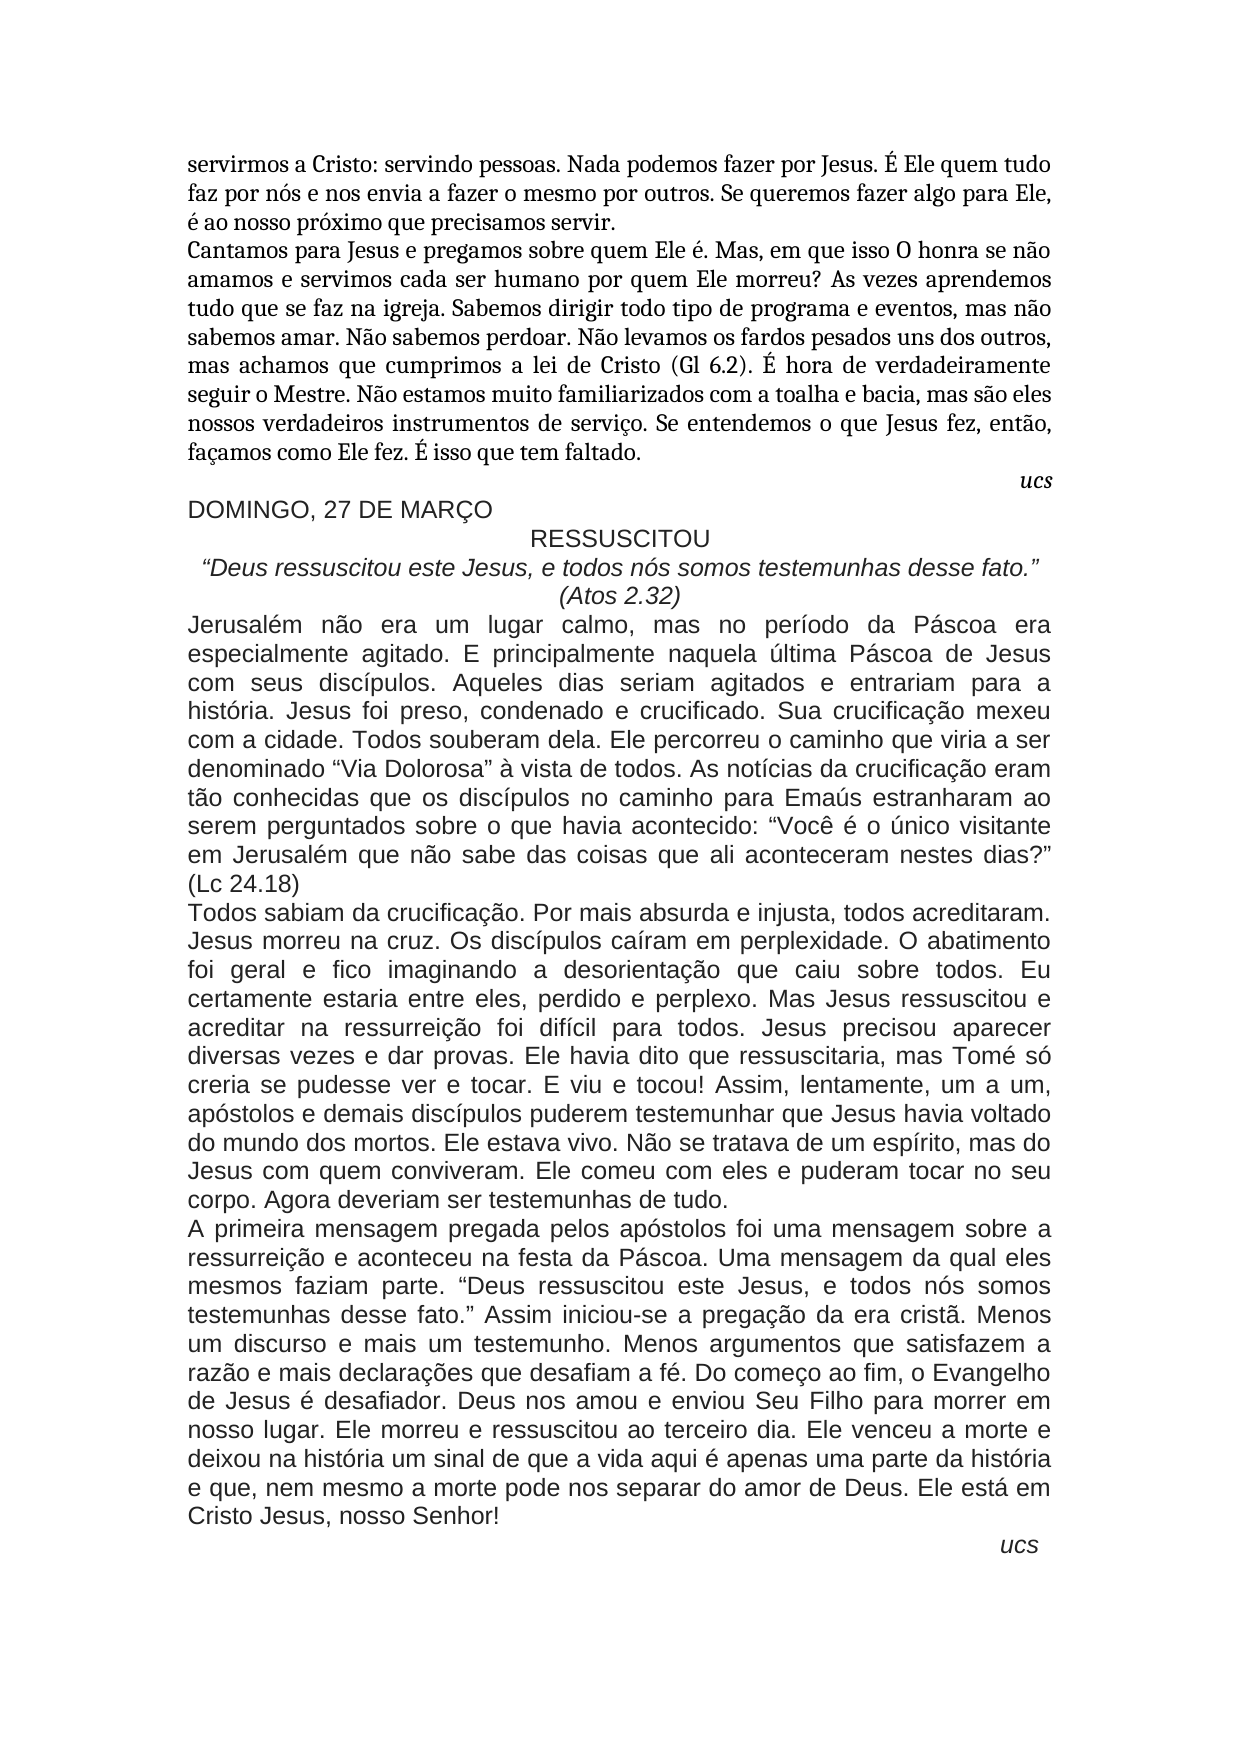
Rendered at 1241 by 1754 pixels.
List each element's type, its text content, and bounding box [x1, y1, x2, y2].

text RESSUSCITOU [187, 524, 1053, 552]
text ucs [187, 466, 1053, 495]
text DOMINGO, 27 DE MARÇO [187, 495, 1053, 524]
text Cantamos para Jesus e pregamos sobre quem Ele é. Mas, em que isso O honra se não amamos e servimos cada ser humano por quem Ele morreu? As vezes aprendemos tudo que se faz na igreja. Sabemos dirigir todo tipo de programa e eventos, mas não sabemos amar. Não sabemos perdoar. Não levamos os fardos pesados uns dos outros, mas achamos que cumprimos a lei de Cristo (Gl 6.2). É hora de verdadeiramente seguir o Mestre. Não estamos muito familiarizados com a toalha e bacia, mas são eles nossos verdadeiros instrumentos de serviço. Se entendemos o que Jesus fez, então, façamos como Ele fez. É isso que tem faltado. [187, 236, 1053, 466]
text Jerusalém não era um lugar calmo, mas no período da Páscoa era especialmente agitado. E principalmente naquela última Páscoa de Jesus com seus discípulos. Aqueles dias seriam agitados e entrariam para a história. Jesus foi preso, condenado e crucificado. Sua crucificação mexeu com a cidade. Todos souberam dela. Ele percorreu o caminho que viria a ser denominado “Via Dolorosa” à vista de todos. As notícias da crucificação eram tão conhecidas que os discípulos no caminho para Emaús estranharam ao serem perguntados sobre o que havia acontecido: “Você é o único visitante em Jerusalém que não sabe das coisas que ali aconteceram nestes dias?” (Lc 24.18) [187, 610, 1053, 897]
text “Deus ressuscitou este Jesus, e todos nós somos testemunhas desse fato.” (Atos 2.32) [187, 552, 1053, 610]
text A primeira mensagem pregada pelos apóstolos foi uma mensagem sobre a ressurreição e aconteceu na festa da Páscoa. Uma mensagem da qual eles mesmos faziam parte. “Deus ressuscitou este Jesus, e todos nós somos testemunhas desse fato.” Assim iniciou-se a pregação da era cristã. Menos um discurso e mais um testemunho. Menos argumentos que satisfazem a razão e mais declarações que desafiam a fé. Do começo ao fim, o Evangelho de Jesus é desafiador. Deus nos amou e enviou Seu Filho para morrer em nosso lugar. Ele morreu e ressuscitou ao terceiro dia. Ele venceu a morte e deixou na história um sinal de que a vida aqui é apenas uma parte da história e que, nem mesmo a morte pode nos separar do amor de Deus. Ele está em Cristo Jesus, nosso Senhor! [187, 1214, 1053, 1530]
text ucs [187, 1530, 1053, 1559]
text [187, 150, 1053, 236]
text Todos sabiam da crucificação. Por mais absurda e injusta, todos acreditaram. Jesus morreu na cruz. Os discípulos caíram em perplexidade. O abatimento foi geral e fico imaginando a desorientação que caiu sobre todos. Eu certamente estaria entre eles, perdido e perplexo. Mas Jesus ressuscitou e acreditar na ressurreição foi difícil para todos. Jesus precisou aparecer diversas vezes e dar provas. Ele havia dito que ressuscitaria, mas Tomé só creria se pudesse ver e tocar. E viu e tocou! Assim, lentamente, um a um, apóstolos e demais discípulos puderem testemunhar que Jesus havia voltado do mundo dos mortos. Ele estava vivo. Não se tratava de um espírito, mas do Jesus com quem conviveram. Ele comeu com eles e puderam tocar no seu corpo. Agora deveriam ser testemunhas de tudo. [187, 897, 1053, 1214]
